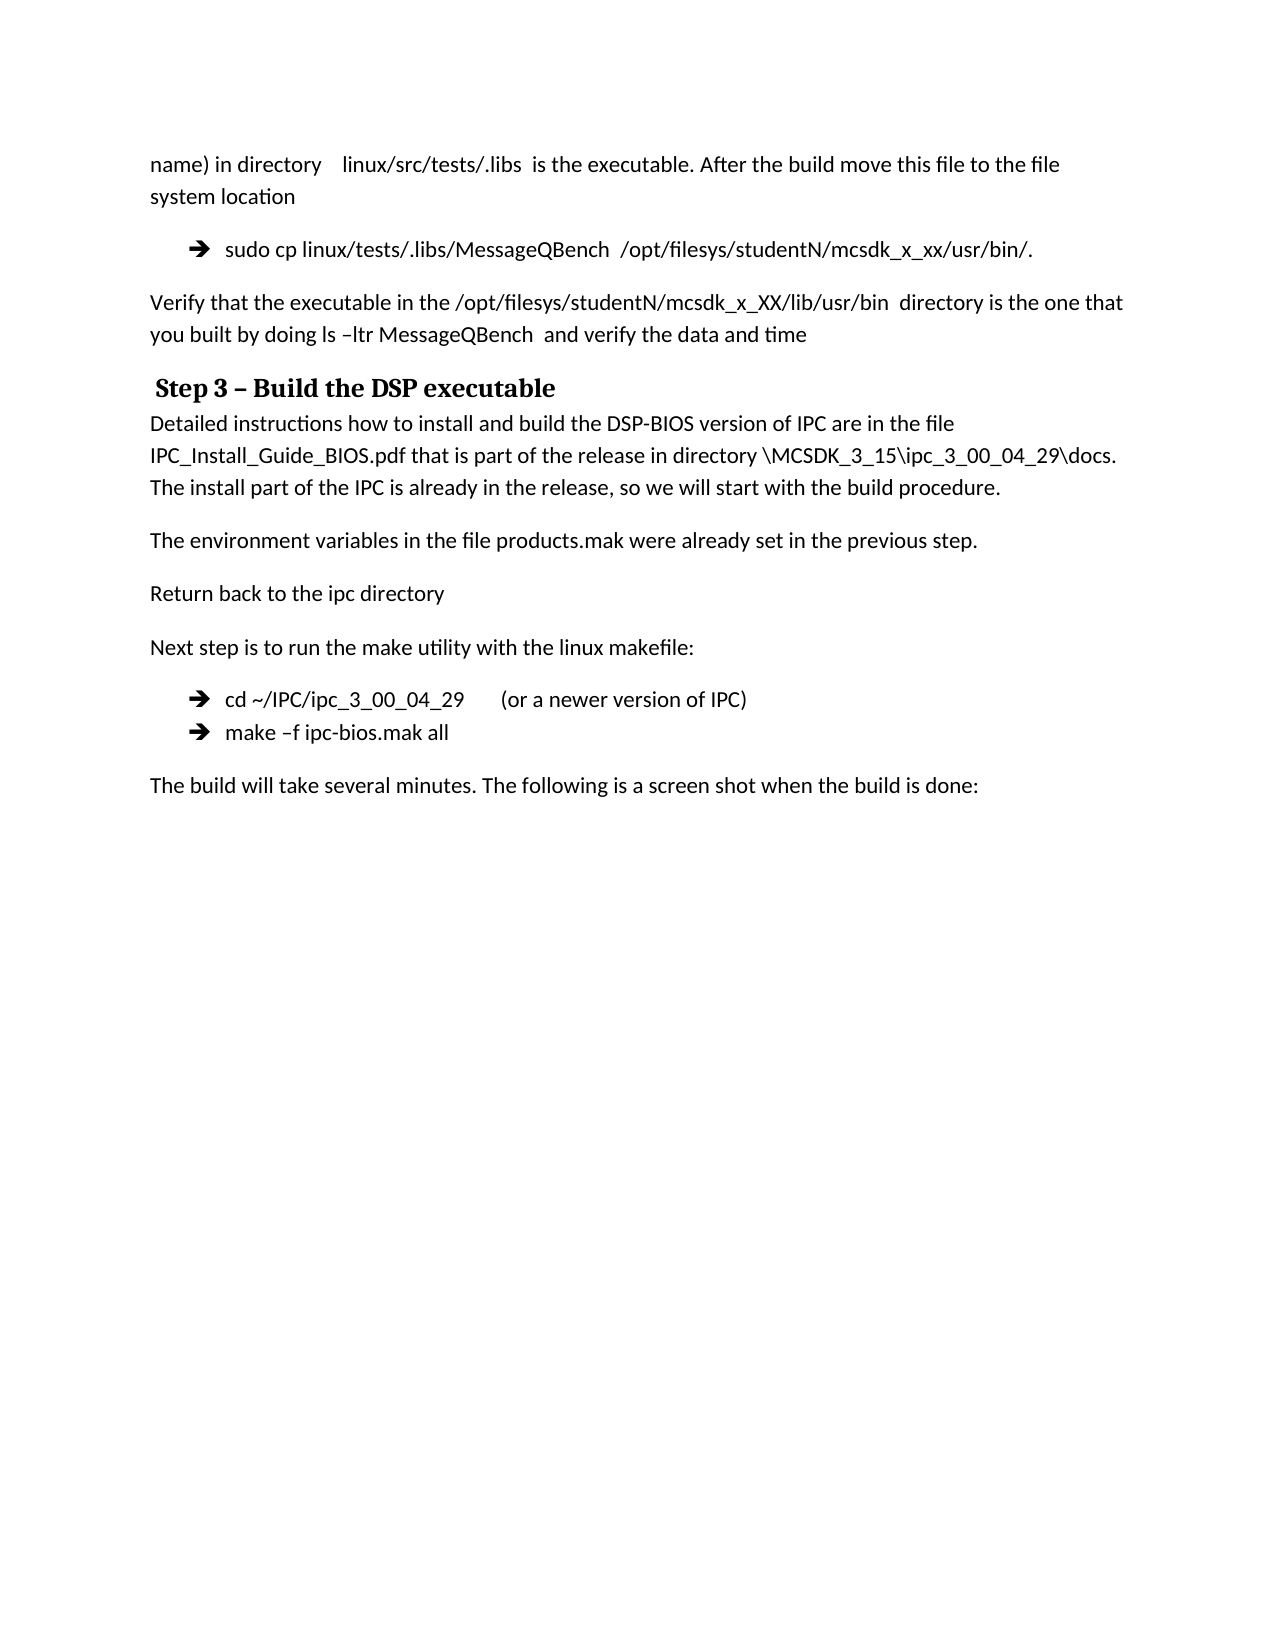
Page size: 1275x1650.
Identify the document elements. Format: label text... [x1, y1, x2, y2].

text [150, 150, 1125, 210]
text Detailed instructions how to install and build the DSP-BIOS version of IPC are in the file IPC_Install_Guide_BIOS.pdf that is part of the release in directory \MCSDK_3_15\ipc_3_00_04_29\docs. The install part of the IPC is already in the release, so we will start with the build procedure. [150, 409, 1125, 502]
text Next step is to run the make utility with the linux makefile: [150, 633, 1125, 661]
list cd ~/IPC/ipc_3_00_04_29 (or a newer version of IPC) [187, 686, 1125, 714]
text Return back to the ipc directory [150, 579, 1125, 608]
list make –f ipc-bios.mak all [187, 718, 1125, 746]
text The build will take several minutes. The following is a screen shot when the build is done: [150, 771, 1125, 799]
list sudo cp linux/tests/.libs/MessageQBench /opt/filesys/studentN/mcsdk_x_xx/usr/bin/. [187, 235, 1125, 263]
text The environment variables in the file products.mak were already set in the previous step. [150, 527, 1125, 554]
subtitle Step 3 – Build the DSP executable [150, 373, 1125, 404]
text Verify that the executable in the /opt/filesys/studentN/mcsdk_x_XX/lib/usr/bin directory is the one that you built by doing ls –ltr MessageQBench and verify the data and time [150, 288, 1125, 348]
